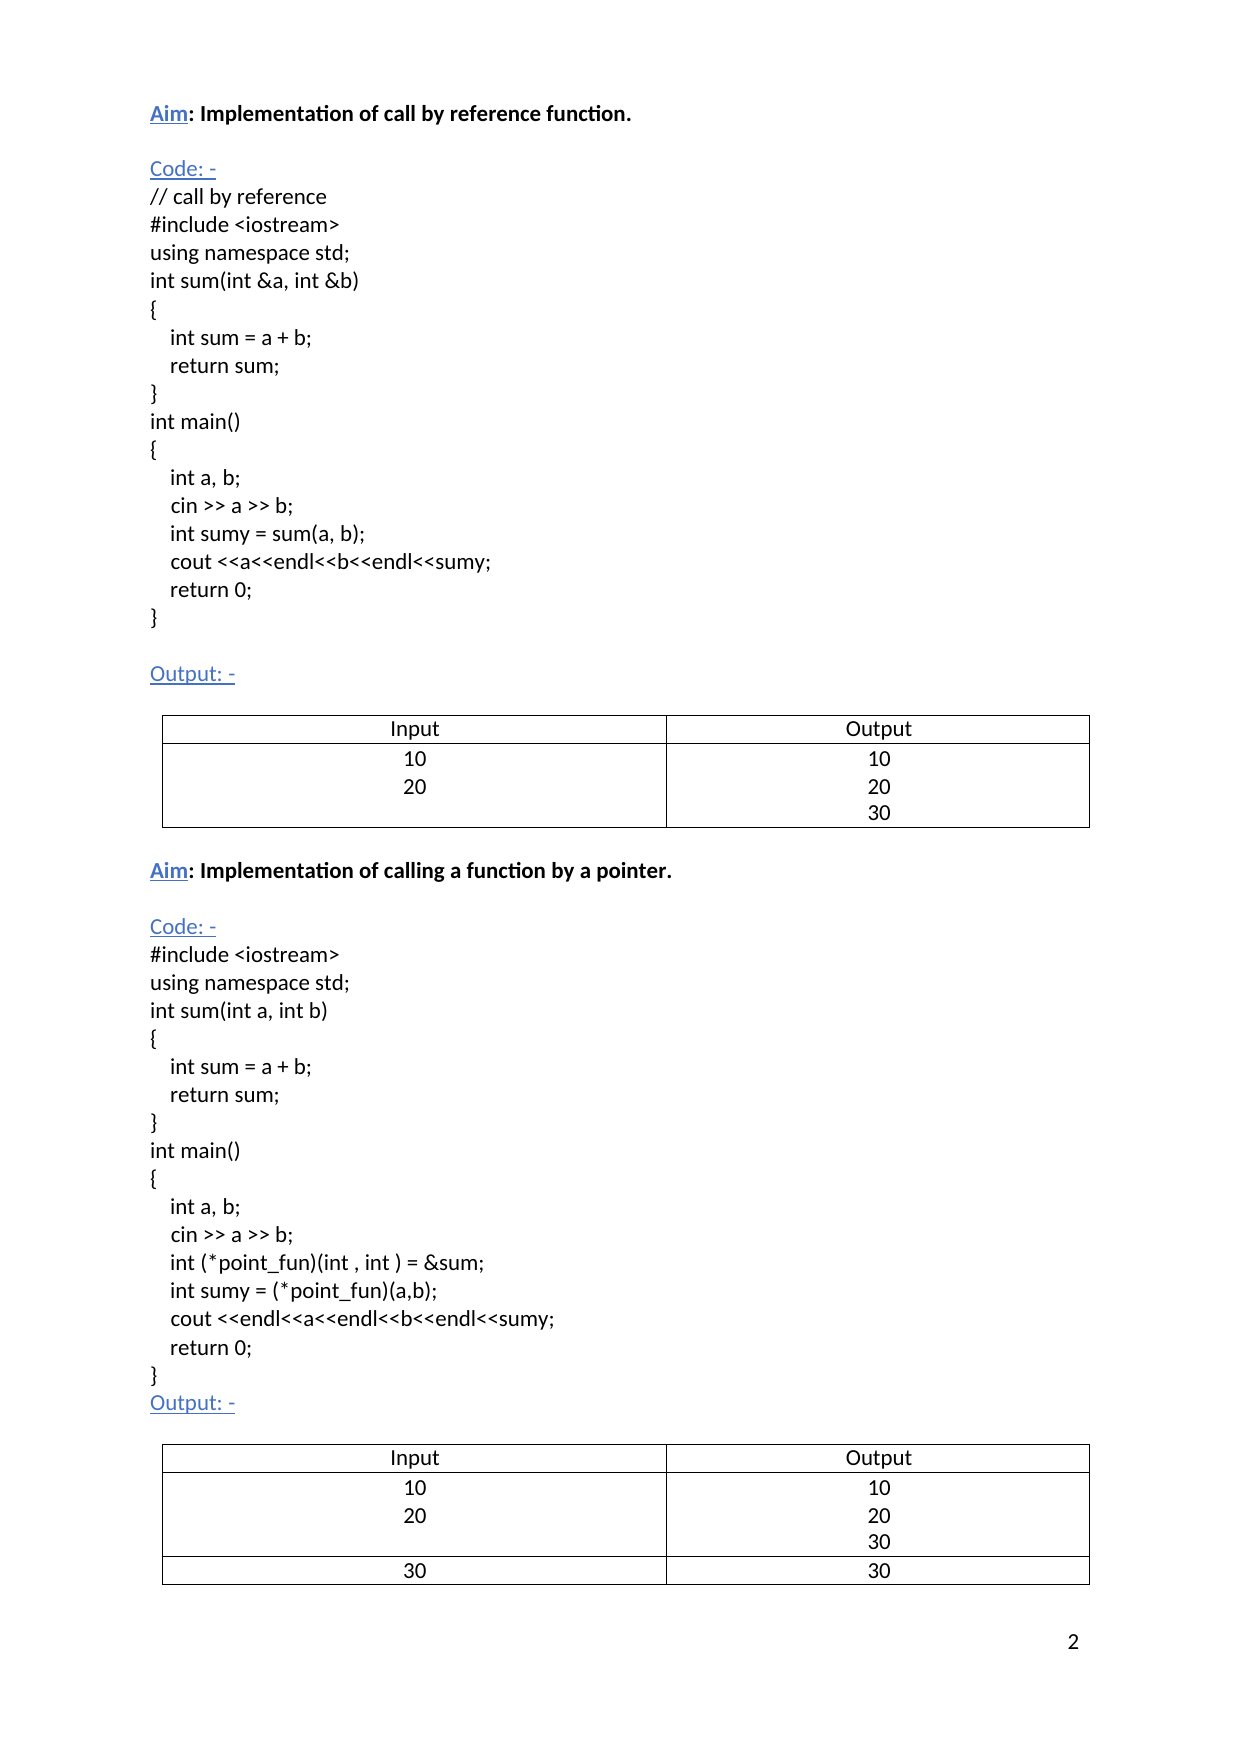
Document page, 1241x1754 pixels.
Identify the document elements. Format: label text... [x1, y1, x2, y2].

text Output: - [150, 1389, 1103, 1416]
text // call by reference #include <iostream> using namespace std; int sum(int &a, int &b) [150, 182, 359, 294]
text cin >> a >> b; [171, 1220, 1103, 1248]
subtitle Aim: Implementation of calling a function by a pointer. [150, 856, 1103, 884]
text int sum = a + b; return sum; [170, 323, 314, 379]
text { [150, 295, 1103, 323]
text { [150, 1024, 1103, 1052]
table_cell 10 20 [163, 744, 666, 827]
text int sum = a + b; return sum; [170, 1052, 314, 1108]
text int main() [150, 1136, 1103, 1164]
table_cell 30 [163, 1557, 666, 1584]
text { [150, 435, 1103, 463]
text cout <<a<<endl<<b<<endl<<sumy; return 0; [170, 547, 493, 603]
text } [150, 1108, 1103, 1136]
subtitle Aim: Implementation of call by reference function. [150, 99, 1103, 127]
table_cell 30 [667, 1557, 1089, 1584]
table_header Output [667, 716, 1089, 743]
table_header Input [163, 716, 666, 743]
text } [150, 379, 1103, 407]
table_header Output [667, 1445, 1089, 1472]
table_cell 10 20 [163, 1473, 666, 1556]
table_cell 10 20 30 [667, 744, 1089, 827]
text cout <<endl<<a<<endl<<b<<endl<<sumy; return 0; [170, 1304, 557, 1361]
table_header Input [163, 1445, 666, 1472]
text #include <iostream> using namespace std; int sum(int a, int b) [150, 940, 352, 1024]
text Code: - [150, 912, 1103, 940]
text int (*point_fun)(int , int ) = &sum; int sumy = (*point_fun)(a,b); [170, 1248, 487, 1304]
text cin >> a >> b; [171, 491, 1103, 519]
text int main() [150, 407, 1103, 435]
table_cell 10 20 30 [667, 1473, 1089, 1556]
text int sumy = sum(a, b); [170, 519, 1103, 547]
text Code: - [150, 154, 1103, 182]
text { [150, 1164, 1103, 1192]
text int a, b; [170, 1192, 1103, 1220]
text Output: - [150, 659, 1103, 687]
text } [150, 603, 1103, 631]
text int a, b; [170, 463, 1103, 491]
text } [150, 1361, 1103, 1389]
